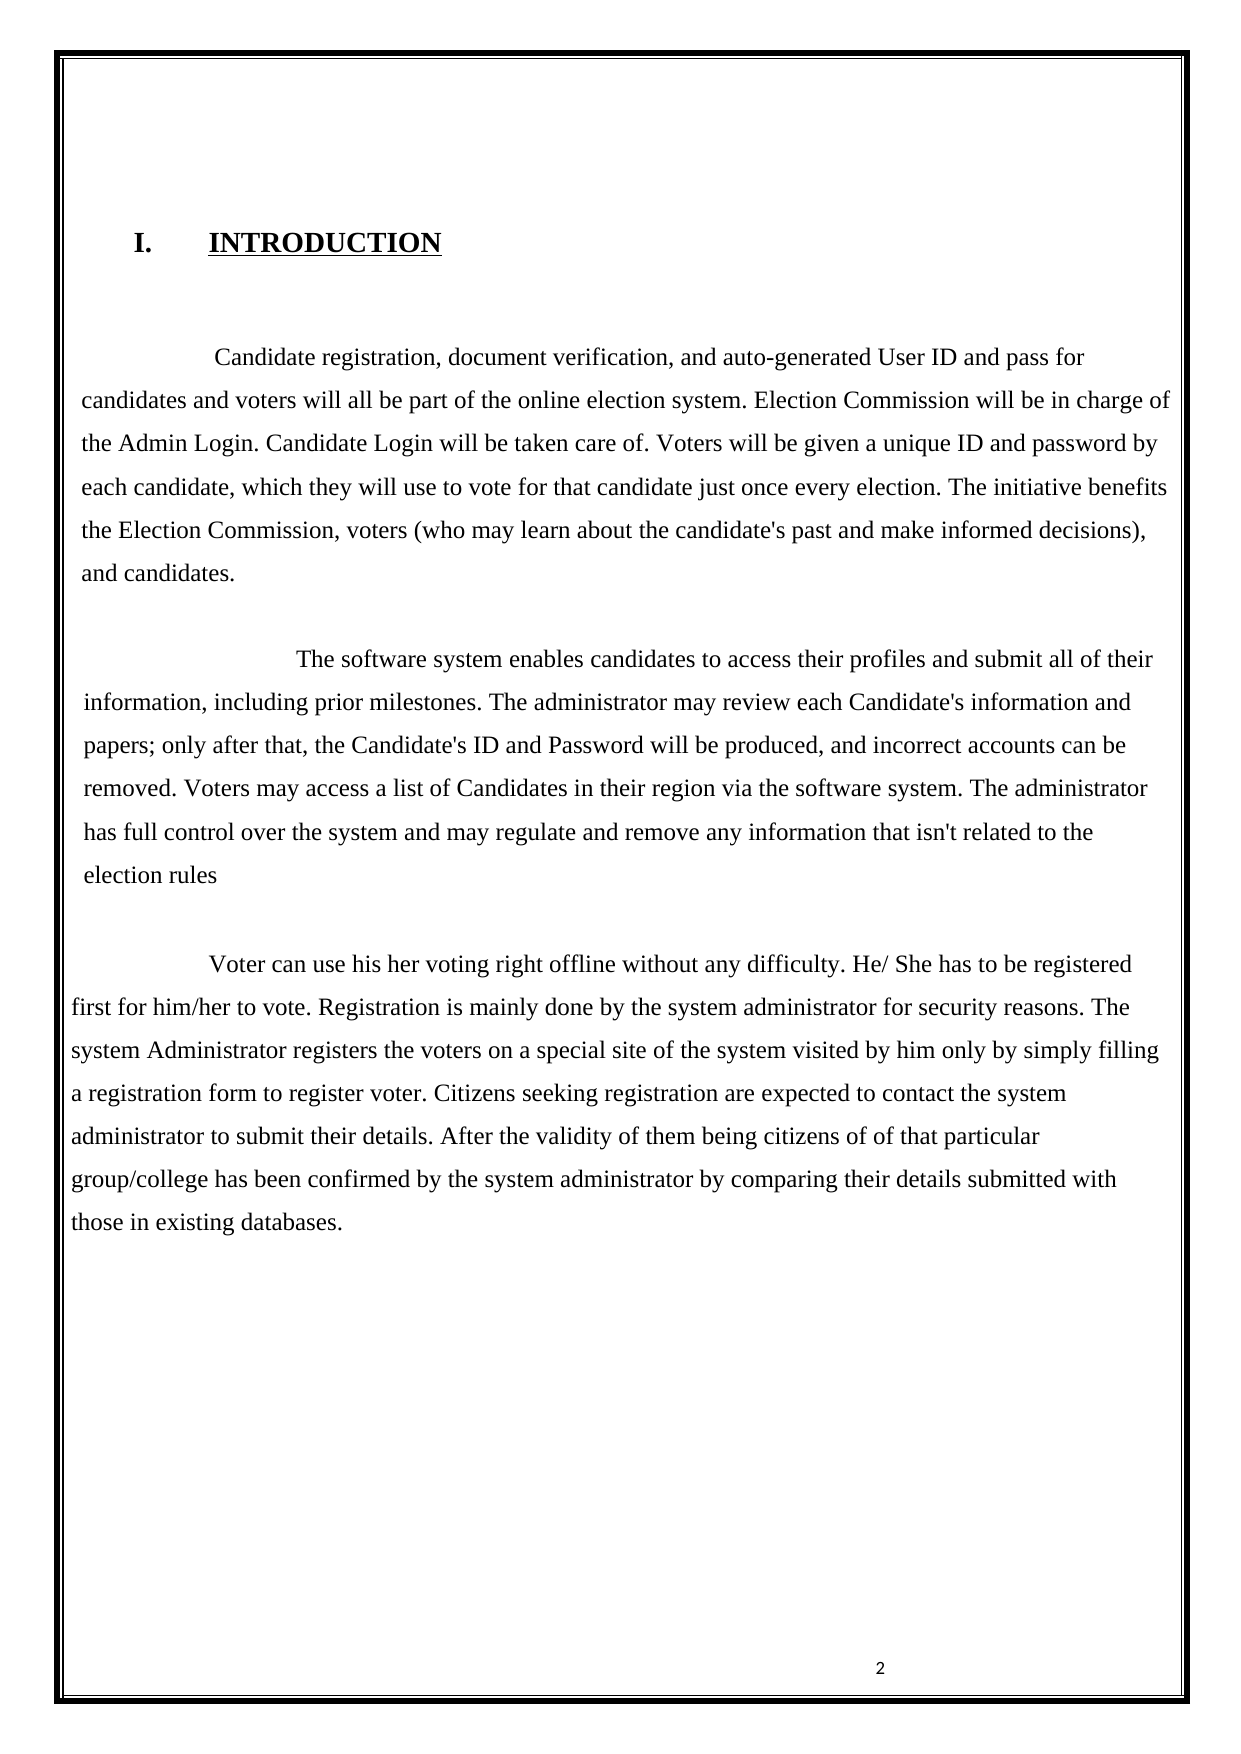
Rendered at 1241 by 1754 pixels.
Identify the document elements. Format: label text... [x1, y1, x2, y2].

text Candidate registration, document verification, and auto-generated User ID and pass for candidates and voters will all be part of the online election system. Election Commission will be in charge of the Admin Login. Candidate Login will be taken care of. Voters will be given a unique ID and password by each candidate, which they will use to vote for that candidate just once every election. The initiative benefits the Election Commission, voters (who may learn about the candidate's past and make informed decisions), and candidates. [64, 342, 1176, 587]
list INTRODUCTION [133, 226, 1176, 259]
text Voter can use his her voting right offline without any difficulty. He/ She has to be registered first for him/her to vote. Registration is mainly done by the system administrator for security reasons. The system Administrator registers the voters on a special site of the system visited by him only by simply filling a registration form to register voter. Citizens seeking registration are expected to contact the system administrator to submit their details. After the validity of them being citizens of of that particular group/college has been confirmed by the system administrator by comparing their details submitted with those in existing databases. [64, 949, 1176, 1236]
text The software system enables candidates to access their profiles and submit all of their information, including prior milestones. The administrator may review each Candidate's information and papers; only after that, the Candidate's ID and Password will be produced, and incorrect accounts can be removed. Voters may access a list of Candidates in their region via the software system. The administrator has full control over the system and may regulate and remove any information that isn't related to the election rules [83, 644, 1176, 888]
